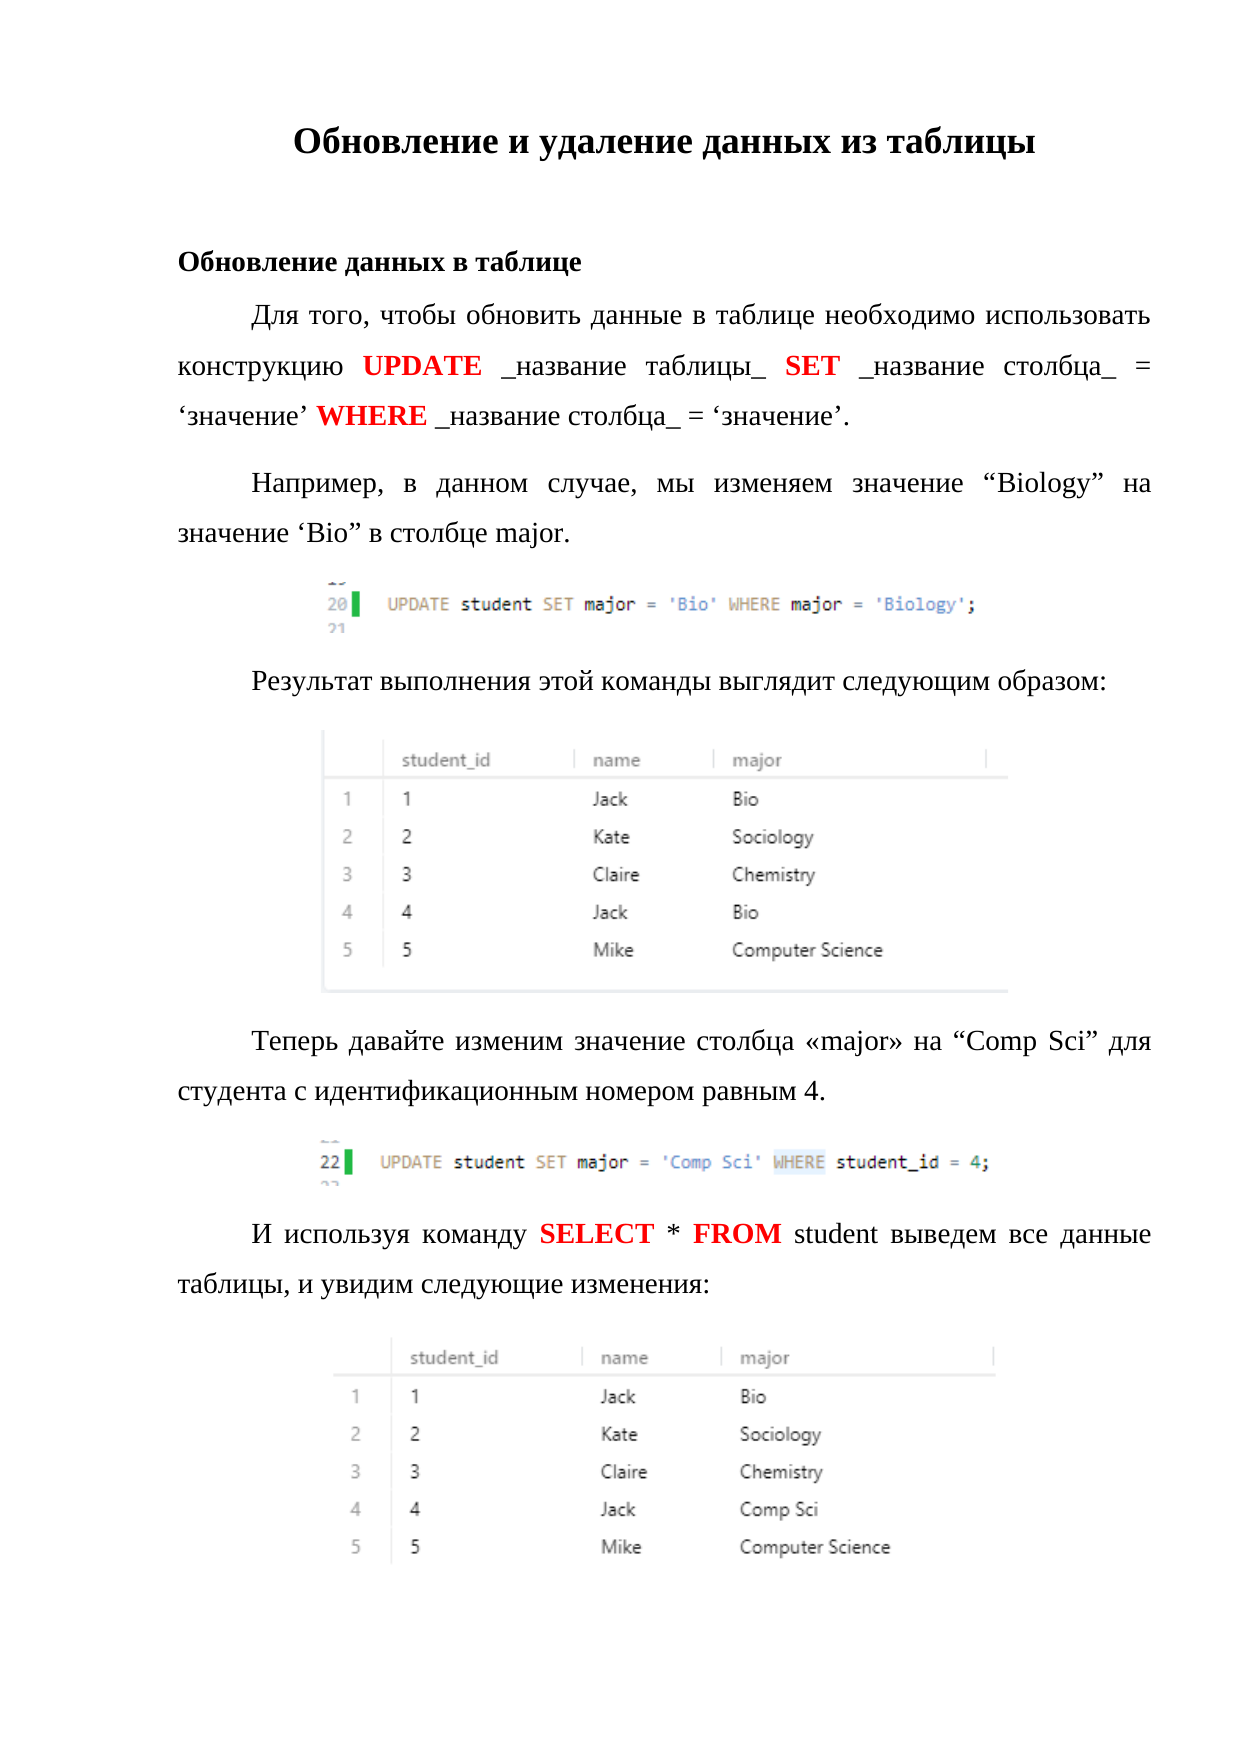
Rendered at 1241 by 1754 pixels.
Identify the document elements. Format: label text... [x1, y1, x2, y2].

text Например, в данном случае, мы изменяем значение “Biology” на значение ‘Bio” в столбце major. [177, 465, 1152, 549]
picture [324, 582, 1005, 633]
text Обновление данных в таблице [177, 244, 1152, 278]
text Теперь давайте изменим значение столбца «major» на “Comp Sci” для студента с идентификационным номером равным 4. [177, 1023, 1152, 1107]
text Для того, чтобы обновить данные в таблице необходимо использовать конструкцию UPDATE _название таблицы_ SET _название столбца_ = ‘значение’ WHERE _название столбца_ = ‘значение’. [177, 297, 1152, 432]
picture [333, 1333, 996, 1582]
text И используя команду SELECT * FROM student выведем все данные таблицы, и увидим следующие изменения: [177, 1216, 1152, 1300]
text Результат выполнения этой команды выглядит следующим образом: [177, 663, 1152, 696]
picture [320, 730, 1009, 993]
picture [312, 1140, 1017, 1186]
text Обновление и удаление данных из таблицы [177, 118, 1152, 161]
